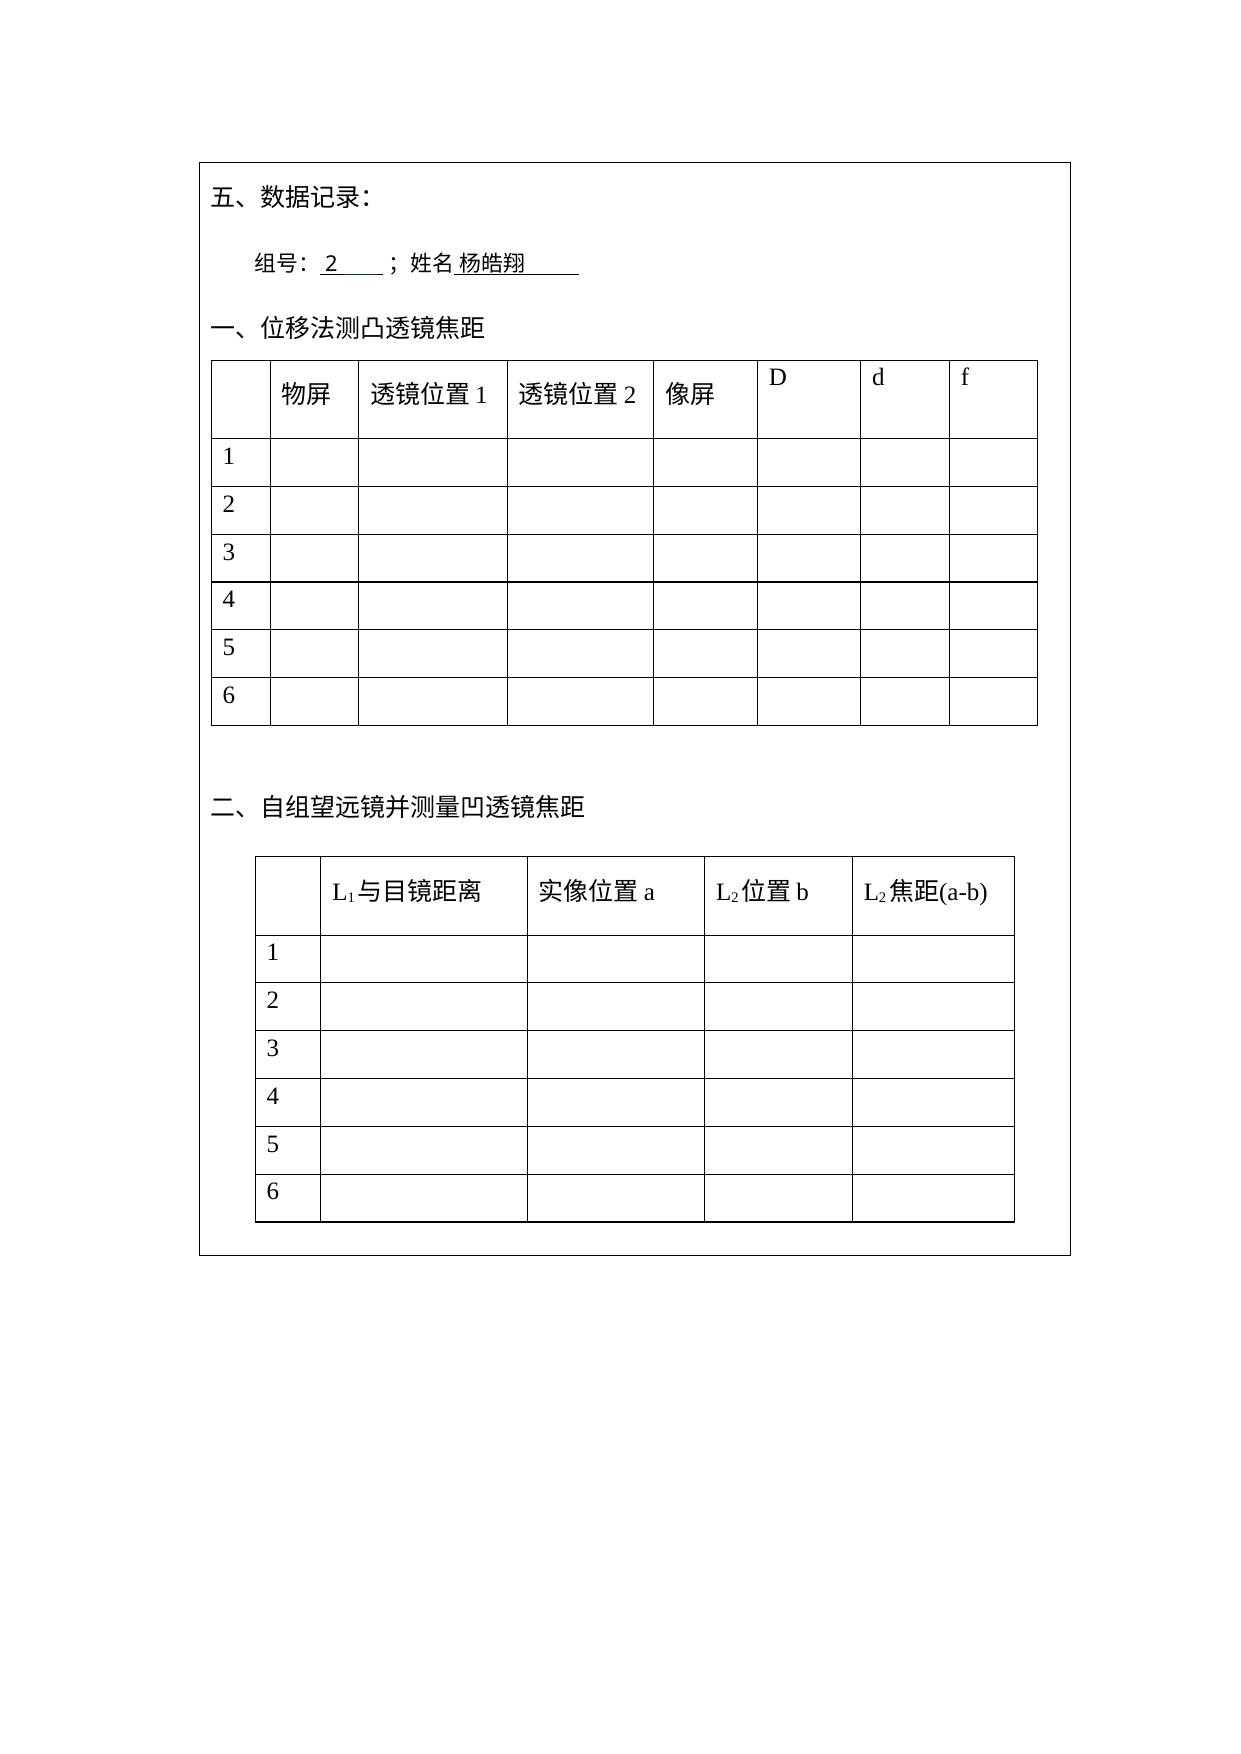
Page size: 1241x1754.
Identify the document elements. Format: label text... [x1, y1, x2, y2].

table_cell 五、数据记录： 组号： 2 ；姓名 杨皓翔 一、位移法测凸透镜焦距 二、自组望远镜并测量凹透镜焦距 [200, 163, 1070, 1255]
